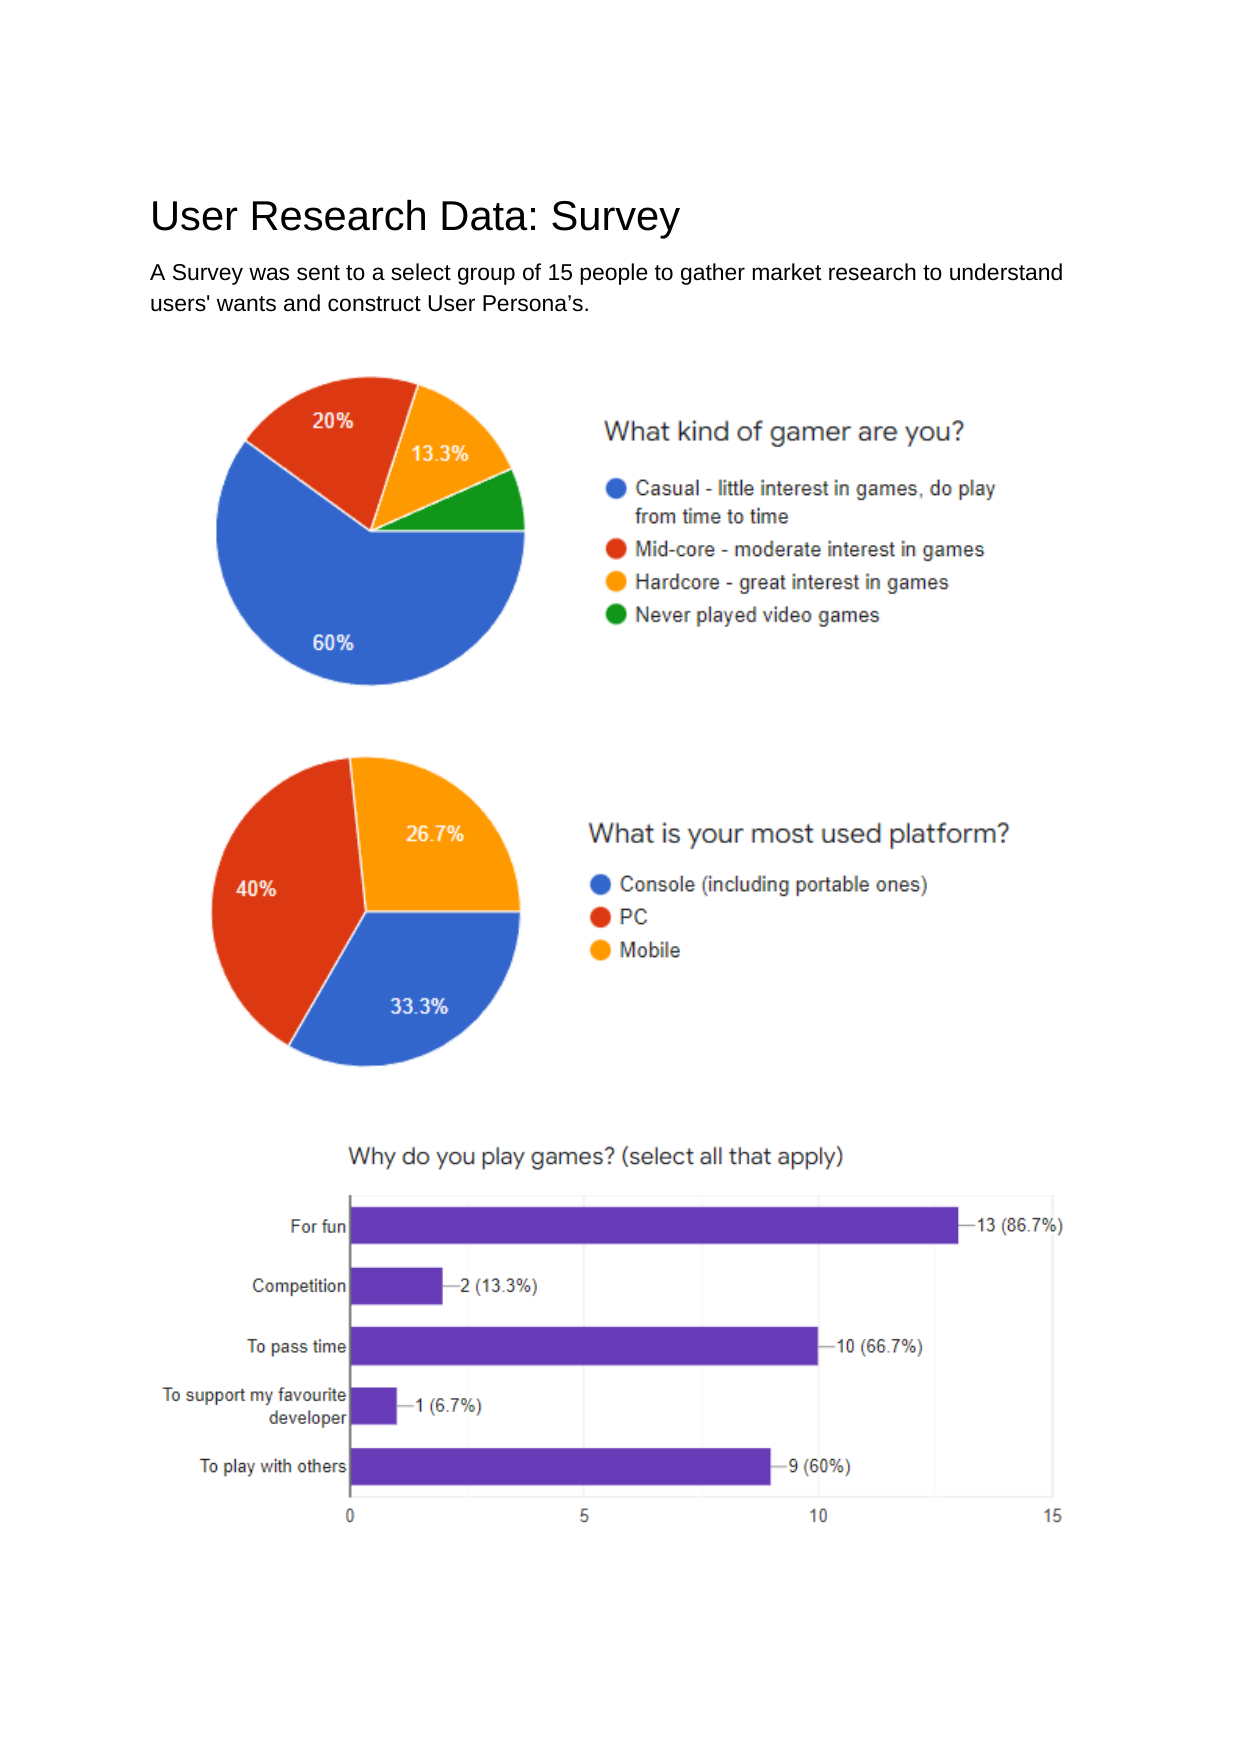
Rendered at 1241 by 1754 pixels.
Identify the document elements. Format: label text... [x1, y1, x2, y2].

text A Survey was sent to a select group of 15 people to gather market research to understand users' wants and construct User Persona’s. [150, 259, 1090, 316]
picture [153, 1132, 1094, 1533]
picture [151, 347, 1089, 702]
subtitle User Research Data: Survey [150, 192, 1090, 239]
picture [153, 730, 1088, 1080]
